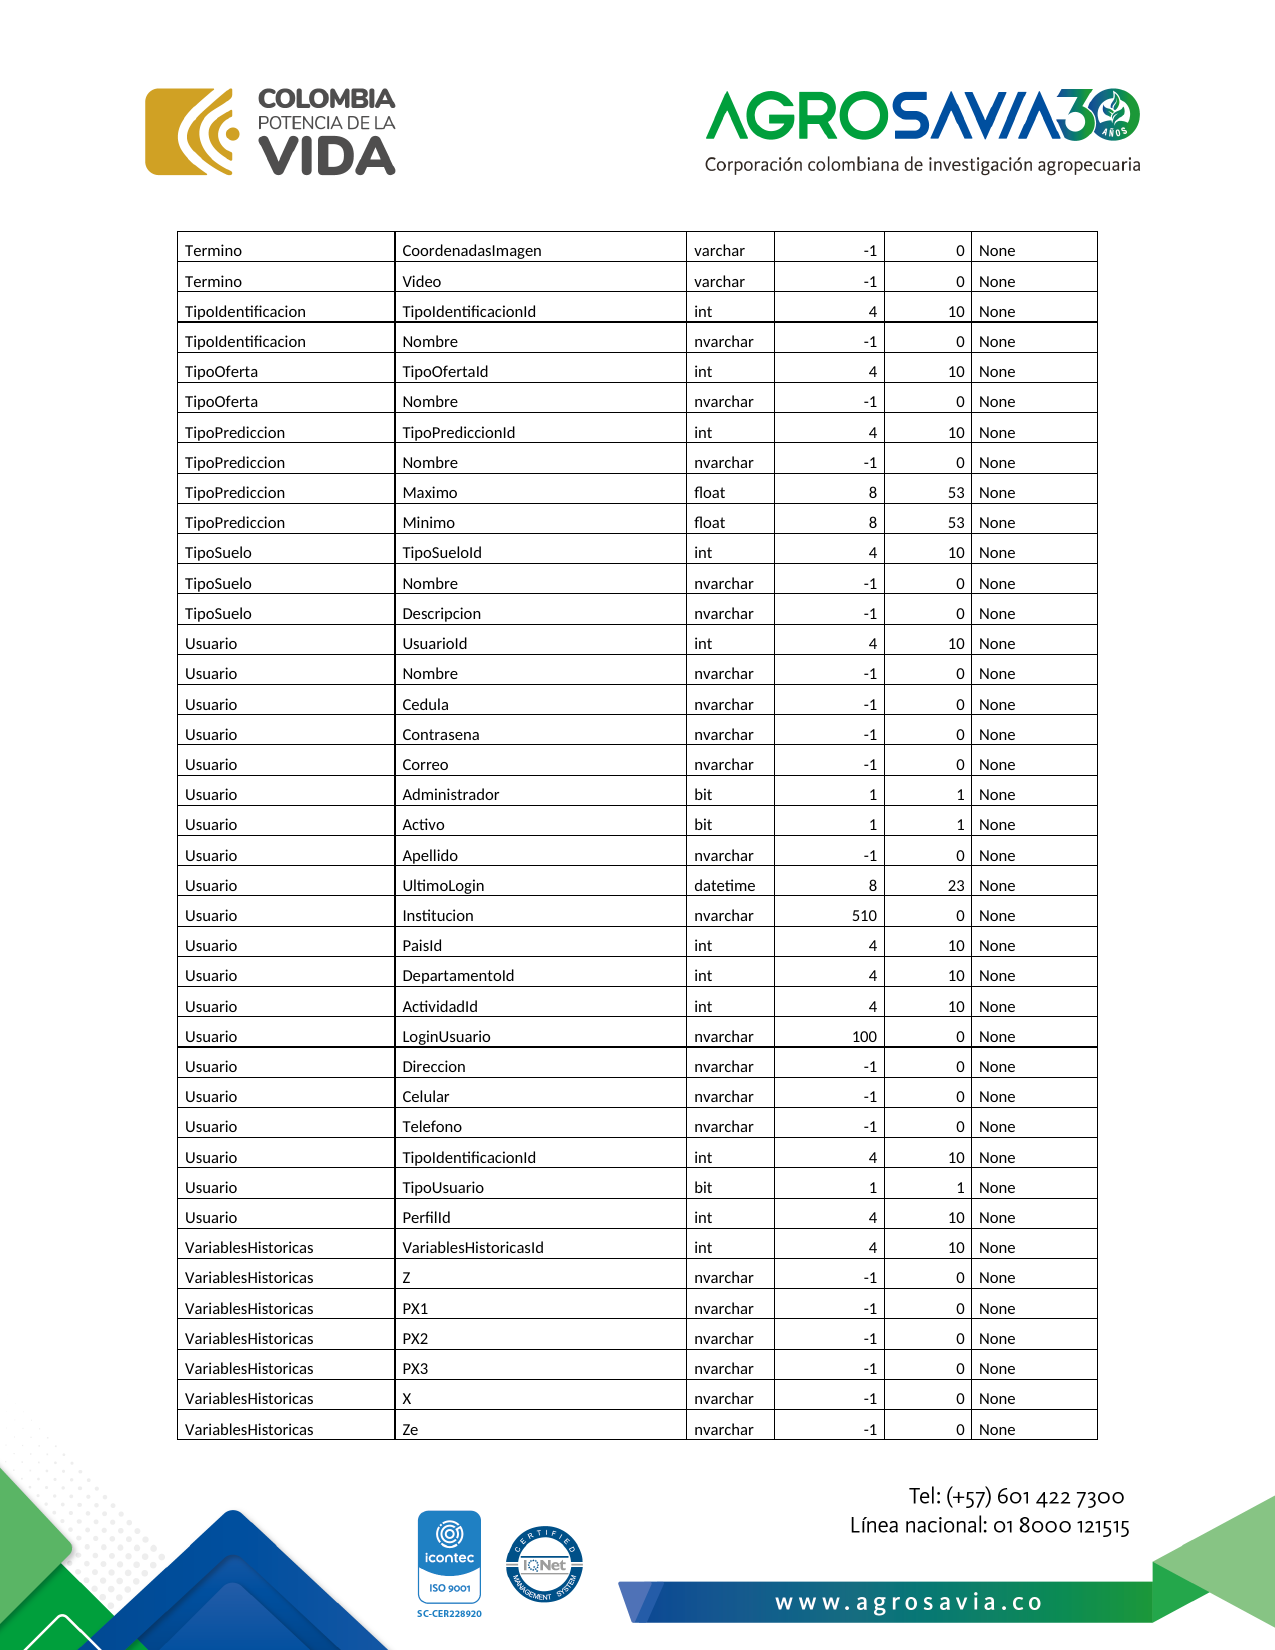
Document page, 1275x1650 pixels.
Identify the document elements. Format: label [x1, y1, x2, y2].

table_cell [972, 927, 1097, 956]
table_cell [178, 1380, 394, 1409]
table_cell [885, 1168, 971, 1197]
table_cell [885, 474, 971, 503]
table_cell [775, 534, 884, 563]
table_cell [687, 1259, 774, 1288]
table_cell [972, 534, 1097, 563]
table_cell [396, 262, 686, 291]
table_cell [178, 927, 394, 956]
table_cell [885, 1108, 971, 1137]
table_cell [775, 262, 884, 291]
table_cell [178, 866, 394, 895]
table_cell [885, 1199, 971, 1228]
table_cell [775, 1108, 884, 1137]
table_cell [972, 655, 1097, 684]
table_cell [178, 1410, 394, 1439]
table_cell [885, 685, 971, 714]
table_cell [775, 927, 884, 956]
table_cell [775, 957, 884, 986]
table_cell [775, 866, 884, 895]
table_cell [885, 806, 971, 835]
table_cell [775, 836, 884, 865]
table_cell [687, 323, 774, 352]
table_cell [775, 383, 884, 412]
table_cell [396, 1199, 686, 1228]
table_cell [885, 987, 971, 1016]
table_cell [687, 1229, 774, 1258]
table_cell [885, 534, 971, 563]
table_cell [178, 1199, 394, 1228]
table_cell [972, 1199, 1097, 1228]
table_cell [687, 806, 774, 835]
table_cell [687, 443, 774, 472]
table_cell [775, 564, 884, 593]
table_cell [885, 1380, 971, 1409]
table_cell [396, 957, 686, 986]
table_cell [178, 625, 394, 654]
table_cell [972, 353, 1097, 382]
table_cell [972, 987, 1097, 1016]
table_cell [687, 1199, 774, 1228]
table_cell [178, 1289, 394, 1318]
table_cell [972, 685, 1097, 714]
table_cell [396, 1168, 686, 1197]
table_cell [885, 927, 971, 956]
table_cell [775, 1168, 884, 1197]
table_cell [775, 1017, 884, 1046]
picture [0, 1212, 1275, 1650]
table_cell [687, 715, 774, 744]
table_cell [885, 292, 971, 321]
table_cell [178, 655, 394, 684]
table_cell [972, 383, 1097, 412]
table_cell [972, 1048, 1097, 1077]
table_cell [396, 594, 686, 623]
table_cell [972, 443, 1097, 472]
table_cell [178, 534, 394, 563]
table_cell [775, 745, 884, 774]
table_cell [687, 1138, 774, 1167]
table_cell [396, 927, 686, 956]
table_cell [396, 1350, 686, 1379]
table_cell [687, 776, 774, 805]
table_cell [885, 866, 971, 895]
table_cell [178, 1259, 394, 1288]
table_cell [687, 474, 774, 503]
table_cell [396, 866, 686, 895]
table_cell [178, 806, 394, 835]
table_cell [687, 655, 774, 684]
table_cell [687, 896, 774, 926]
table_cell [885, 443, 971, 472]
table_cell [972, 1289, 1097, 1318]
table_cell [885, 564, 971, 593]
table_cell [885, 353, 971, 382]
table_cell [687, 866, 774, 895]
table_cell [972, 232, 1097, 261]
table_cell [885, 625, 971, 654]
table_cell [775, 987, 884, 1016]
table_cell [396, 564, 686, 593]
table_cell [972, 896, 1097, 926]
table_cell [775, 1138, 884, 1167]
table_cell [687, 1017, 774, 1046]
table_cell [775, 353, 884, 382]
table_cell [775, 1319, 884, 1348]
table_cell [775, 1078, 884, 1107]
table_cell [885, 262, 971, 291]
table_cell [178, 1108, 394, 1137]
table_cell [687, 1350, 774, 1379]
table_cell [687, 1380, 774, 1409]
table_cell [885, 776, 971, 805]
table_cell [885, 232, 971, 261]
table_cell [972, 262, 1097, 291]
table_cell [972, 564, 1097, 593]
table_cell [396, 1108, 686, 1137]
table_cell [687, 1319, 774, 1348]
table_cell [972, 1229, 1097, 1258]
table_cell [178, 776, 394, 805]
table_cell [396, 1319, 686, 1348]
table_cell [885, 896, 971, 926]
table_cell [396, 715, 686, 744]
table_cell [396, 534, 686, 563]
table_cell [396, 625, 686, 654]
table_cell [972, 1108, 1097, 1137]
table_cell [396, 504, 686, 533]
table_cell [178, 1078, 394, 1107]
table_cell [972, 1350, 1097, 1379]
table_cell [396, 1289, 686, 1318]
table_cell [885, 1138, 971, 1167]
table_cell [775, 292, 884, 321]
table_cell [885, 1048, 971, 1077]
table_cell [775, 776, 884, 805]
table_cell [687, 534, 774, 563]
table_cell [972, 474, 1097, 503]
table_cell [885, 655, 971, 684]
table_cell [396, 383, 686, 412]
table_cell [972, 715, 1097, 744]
picture [0, 0, 1275, 238]
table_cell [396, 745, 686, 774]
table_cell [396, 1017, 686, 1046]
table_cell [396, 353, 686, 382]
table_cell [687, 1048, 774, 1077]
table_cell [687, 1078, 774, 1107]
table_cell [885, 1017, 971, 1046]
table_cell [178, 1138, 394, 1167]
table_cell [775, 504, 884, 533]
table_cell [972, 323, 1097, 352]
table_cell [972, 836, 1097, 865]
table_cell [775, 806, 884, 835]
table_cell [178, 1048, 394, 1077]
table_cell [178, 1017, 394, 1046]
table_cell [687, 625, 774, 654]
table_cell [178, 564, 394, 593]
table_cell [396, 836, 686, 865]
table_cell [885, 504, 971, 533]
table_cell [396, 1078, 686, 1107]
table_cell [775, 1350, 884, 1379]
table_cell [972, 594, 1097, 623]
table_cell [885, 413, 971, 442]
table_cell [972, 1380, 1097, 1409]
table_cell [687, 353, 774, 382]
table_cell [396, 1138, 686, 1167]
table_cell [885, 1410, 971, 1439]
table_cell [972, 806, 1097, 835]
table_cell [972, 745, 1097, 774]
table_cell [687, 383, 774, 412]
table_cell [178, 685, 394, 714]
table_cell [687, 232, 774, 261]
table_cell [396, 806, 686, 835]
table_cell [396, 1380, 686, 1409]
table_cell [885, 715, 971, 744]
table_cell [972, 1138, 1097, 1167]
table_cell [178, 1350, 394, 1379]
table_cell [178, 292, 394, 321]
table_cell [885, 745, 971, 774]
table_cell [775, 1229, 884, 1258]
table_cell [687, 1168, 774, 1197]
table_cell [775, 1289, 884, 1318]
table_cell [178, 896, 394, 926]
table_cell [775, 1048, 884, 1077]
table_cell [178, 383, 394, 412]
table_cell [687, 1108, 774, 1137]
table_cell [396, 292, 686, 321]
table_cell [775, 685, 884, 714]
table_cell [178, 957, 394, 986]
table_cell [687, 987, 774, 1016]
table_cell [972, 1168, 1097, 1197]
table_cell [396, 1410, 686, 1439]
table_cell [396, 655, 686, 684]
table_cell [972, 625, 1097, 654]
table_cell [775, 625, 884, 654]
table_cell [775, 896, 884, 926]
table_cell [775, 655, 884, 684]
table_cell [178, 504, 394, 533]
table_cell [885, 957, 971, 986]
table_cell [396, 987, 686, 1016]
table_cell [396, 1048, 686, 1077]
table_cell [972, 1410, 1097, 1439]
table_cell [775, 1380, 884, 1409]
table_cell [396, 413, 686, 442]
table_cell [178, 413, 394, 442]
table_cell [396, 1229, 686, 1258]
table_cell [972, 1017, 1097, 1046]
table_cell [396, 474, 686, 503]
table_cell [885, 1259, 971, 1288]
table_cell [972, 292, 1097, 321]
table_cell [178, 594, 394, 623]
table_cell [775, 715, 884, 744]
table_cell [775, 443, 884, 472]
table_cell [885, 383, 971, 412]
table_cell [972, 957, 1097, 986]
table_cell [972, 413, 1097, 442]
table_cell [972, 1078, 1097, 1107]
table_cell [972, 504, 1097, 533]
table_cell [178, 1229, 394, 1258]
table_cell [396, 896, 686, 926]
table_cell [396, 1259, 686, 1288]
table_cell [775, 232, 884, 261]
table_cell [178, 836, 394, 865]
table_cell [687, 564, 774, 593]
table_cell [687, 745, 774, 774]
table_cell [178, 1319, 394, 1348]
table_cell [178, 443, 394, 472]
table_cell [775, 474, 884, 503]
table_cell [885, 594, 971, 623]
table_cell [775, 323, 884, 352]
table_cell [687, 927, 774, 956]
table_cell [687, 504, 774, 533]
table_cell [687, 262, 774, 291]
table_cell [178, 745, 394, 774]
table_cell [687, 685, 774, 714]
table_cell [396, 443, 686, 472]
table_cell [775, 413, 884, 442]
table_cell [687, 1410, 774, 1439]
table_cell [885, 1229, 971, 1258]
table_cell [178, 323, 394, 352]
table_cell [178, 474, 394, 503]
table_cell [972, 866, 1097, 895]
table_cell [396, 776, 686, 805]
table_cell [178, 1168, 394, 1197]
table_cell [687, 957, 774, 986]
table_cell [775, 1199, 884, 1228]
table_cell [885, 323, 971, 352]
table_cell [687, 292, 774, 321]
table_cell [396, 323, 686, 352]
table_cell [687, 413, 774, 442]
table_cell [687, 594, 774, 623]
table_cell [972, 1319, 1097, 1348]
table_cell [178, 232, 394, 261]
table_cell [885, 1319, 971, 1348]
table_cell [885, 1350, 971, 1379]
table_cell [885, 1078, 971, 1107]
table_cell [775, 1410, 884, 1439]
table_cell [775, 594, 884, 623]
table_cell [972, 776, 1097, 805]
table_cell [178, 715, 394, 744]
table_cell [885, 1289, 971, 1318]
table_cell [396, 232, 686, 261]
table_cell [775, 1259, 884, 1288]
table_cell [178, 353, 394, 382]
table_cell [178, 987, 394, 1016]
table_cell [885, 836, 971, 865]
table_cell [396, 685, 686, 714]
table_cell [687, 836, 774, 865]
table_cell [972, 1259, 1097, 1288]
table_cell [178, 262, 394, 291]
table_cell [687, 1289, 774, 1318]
